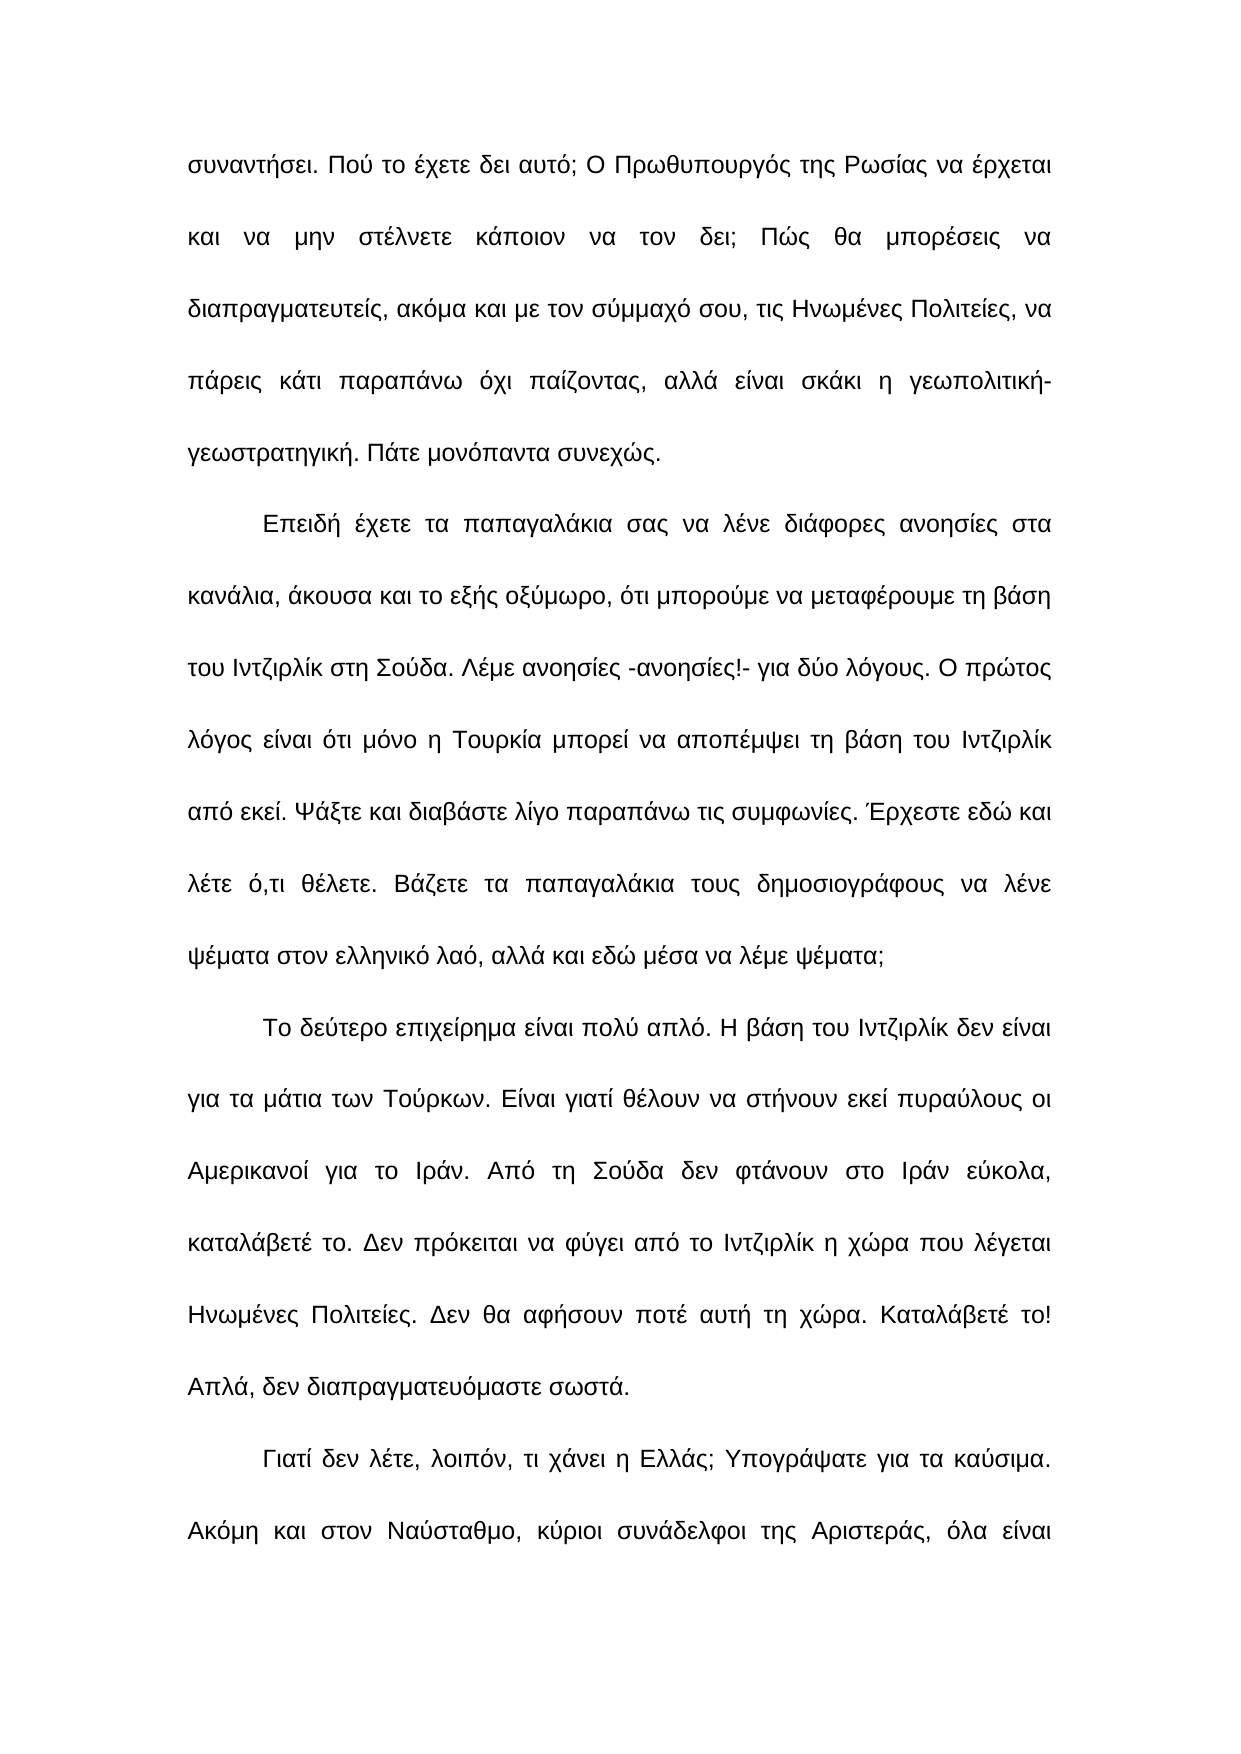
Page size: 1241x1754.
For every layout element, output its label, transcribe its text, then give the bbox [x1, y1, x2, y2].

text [187, 1444, 1053, 1544]
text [187, 150, 1053, 466]
text Επειδή έχετε τα παπαγαλάκια σας να λένε διάφορες ανοησίες στα κανάλια, άκουσα και το εξής οξύμωρο, ότι μπορούμε να μεταφέρουμε τη βάση του Ιντζιρλίκ στη Σούδα. Λέμε ανοησίες -ανοησίες!- για δύο λόγους. Ο πρώτος λόγος είναι ότι μόνο η Τουρκία μπορεί να αποπέμψει τη βάση του Ιντζιρλίκ από εκεί. Ψάξτε και διαβάστε λίγο παραπάνω τις συμφωνίες. Έρχεστε εδώ και λέτε ό,τι θέλετε. Βάζετε τα παπαγαλάκια τους δημοσιογράφους να λένε ψέματα στον ελληνικό λαό, αλλά και εδώ μέσα να λέμε ψέματα; [187, 509, 1053, 969]
text Το δεύτερο επιχείρημα είναι πολύ απλό. Η βάση του Ιντζιρλίκ δεν είναι για τα μάτια των Τούρκων. Είναι γιατί θέλουν να στήνουν εκεί πυραύλους οι Αμερικανοί για το Ιράν. Από τη Σούδα δεν φτάνουν στο Ιράν εύκολα, καταλάβετέ το. Δεν πρόκειται να φύγει από το Ιντζιρλίκ η χώρα που λέγεται Ηνωμένες Πολιτείες. Δεν θα αφήσουν ποτέ αυτή τη χώρα. Καταλάβετέ το! Απλά, δεν διαπραγματευόμαστε σωστά. [187, 1012, 1053, 1401]
